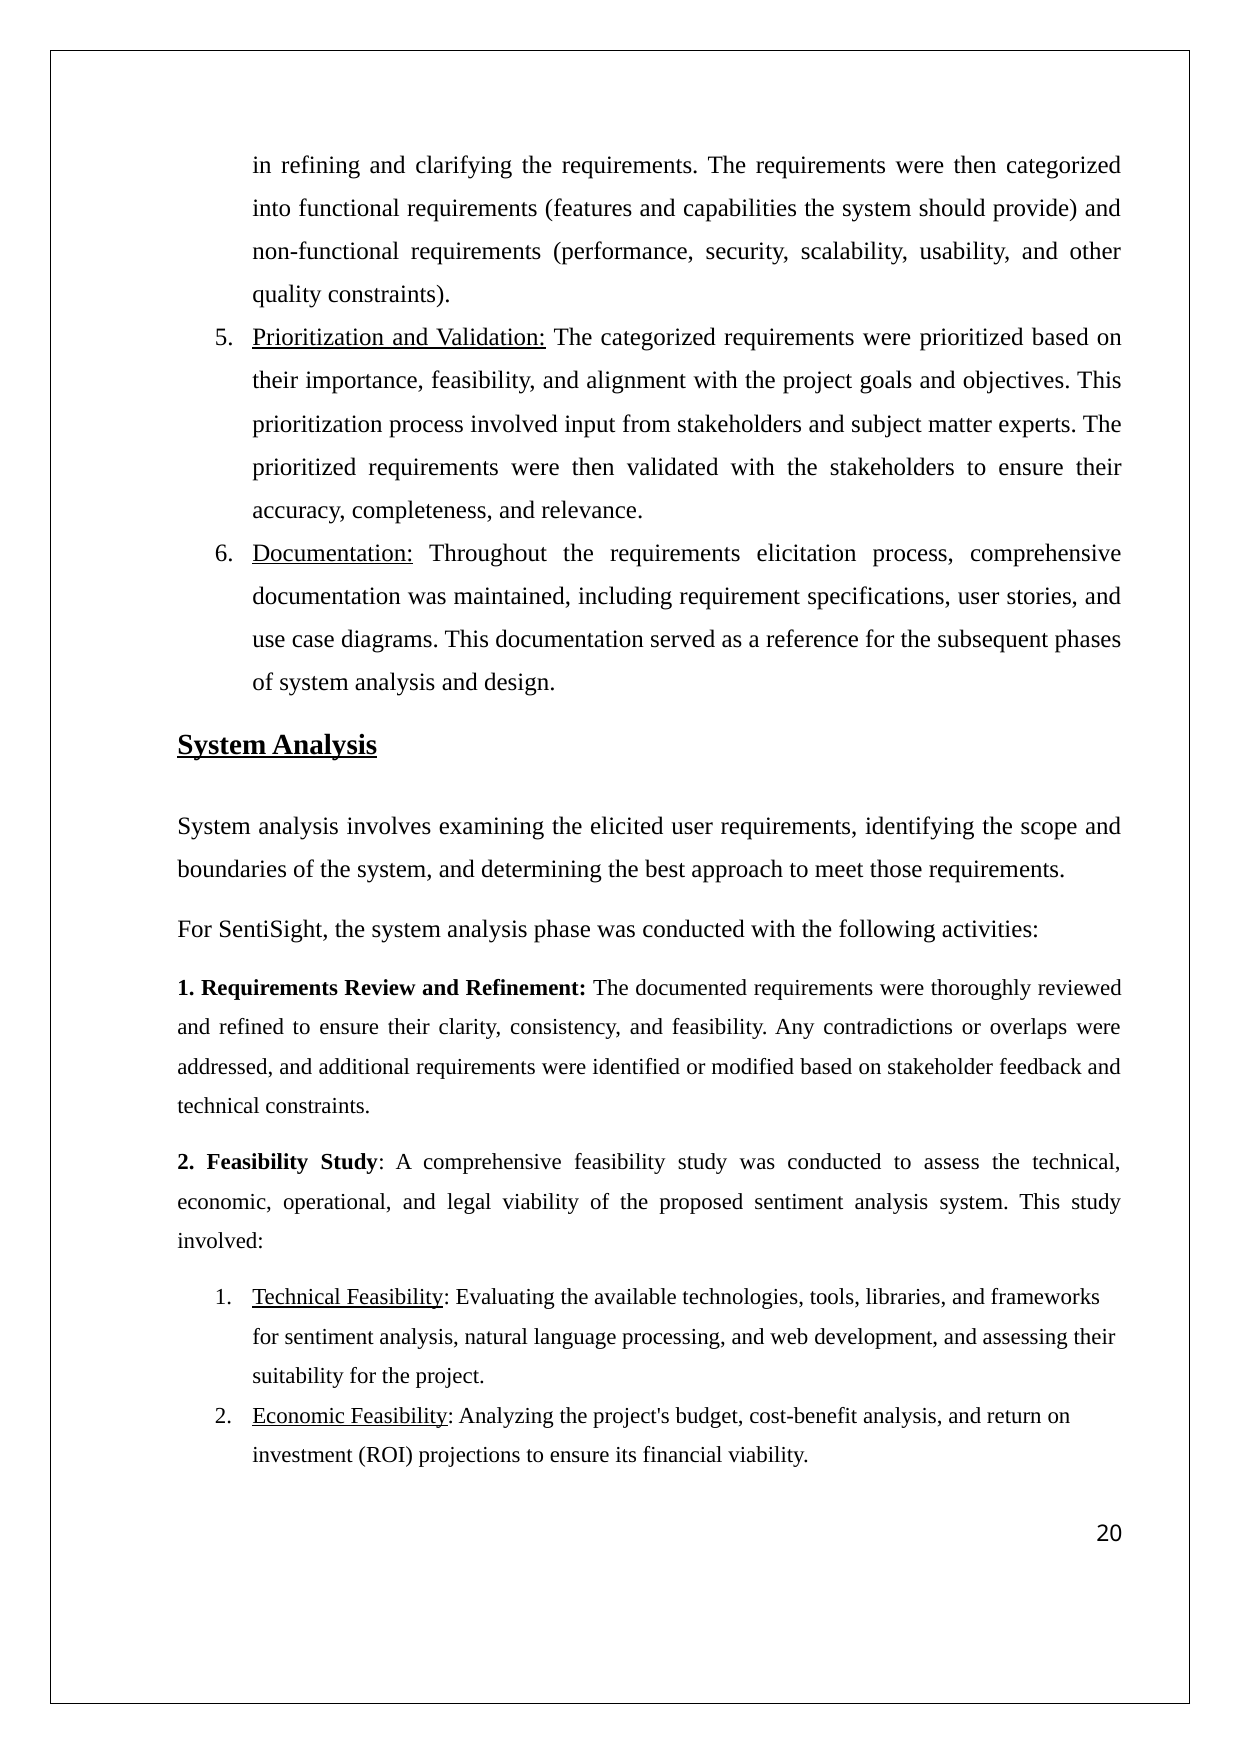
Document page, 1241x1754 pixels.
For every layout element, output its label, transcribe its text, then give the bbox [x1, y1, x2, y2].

list Technical Feasibility: Evaluating the available technologies, tools, libraries, and frameworks for sentiment analysis, natural language processing, and web development, and assessing their suitability for the project. [214, 1283, 1122, 1389]
text 1. Requirements Review and Refinement: The documented requirements were thoroughly reviewed and refined to ensure their clarity, consistency, and feasibility. Any contradictions or overlaps were addressed, and additional requirements were identified or modified based on stakeholder feedback and technical constraints. [177, 974, 1122, 1118]
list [214, 150, 1122, 308]
text 2. Feasibility Study: A comprehensive feasibility study was conducted to assess the technical, economic, operational, and legal viability of the proposed sentiment analysis system. This study involved: [177, 1148, 1122, 1254]
text System Analysis [177, 727, 1122, 761]
text For SentiSight, the system analysis phase was conducted with the following activities: [177, 914, 1122, 943]
list Economic Feasibility: Analyzing the project's budget, cost-benefit analysis, and return on investment (ROI) projections to ensure its financial viability. [214, 1402, 1122, 1468]
list Prioritization and Validation: The categorized requirements were prioritized based on their importance, feasibility, and alignment with the project goals and objectives. This prioritization process involved input from stakeholders and subject matter experts. The prioritized requirements were then validated with the stakeholders to ensure their accuracy, completeness, and relevance. [214, 322, 1122, 524]
list Documentation: Throughout the requirements elicitation process, comprehensive documentation was maintained, including requirement specifications, user stories, and use case diagrams. This documentation served as a reference for the subsequent phases of system analysis and design. [214, 538, 1122, 696]
text System analysis involves examining the elicited user requirements, identifying the scope and boundaries of the system, and determining the best approach to meet those requirements. [177, 811, 1122, 883]
